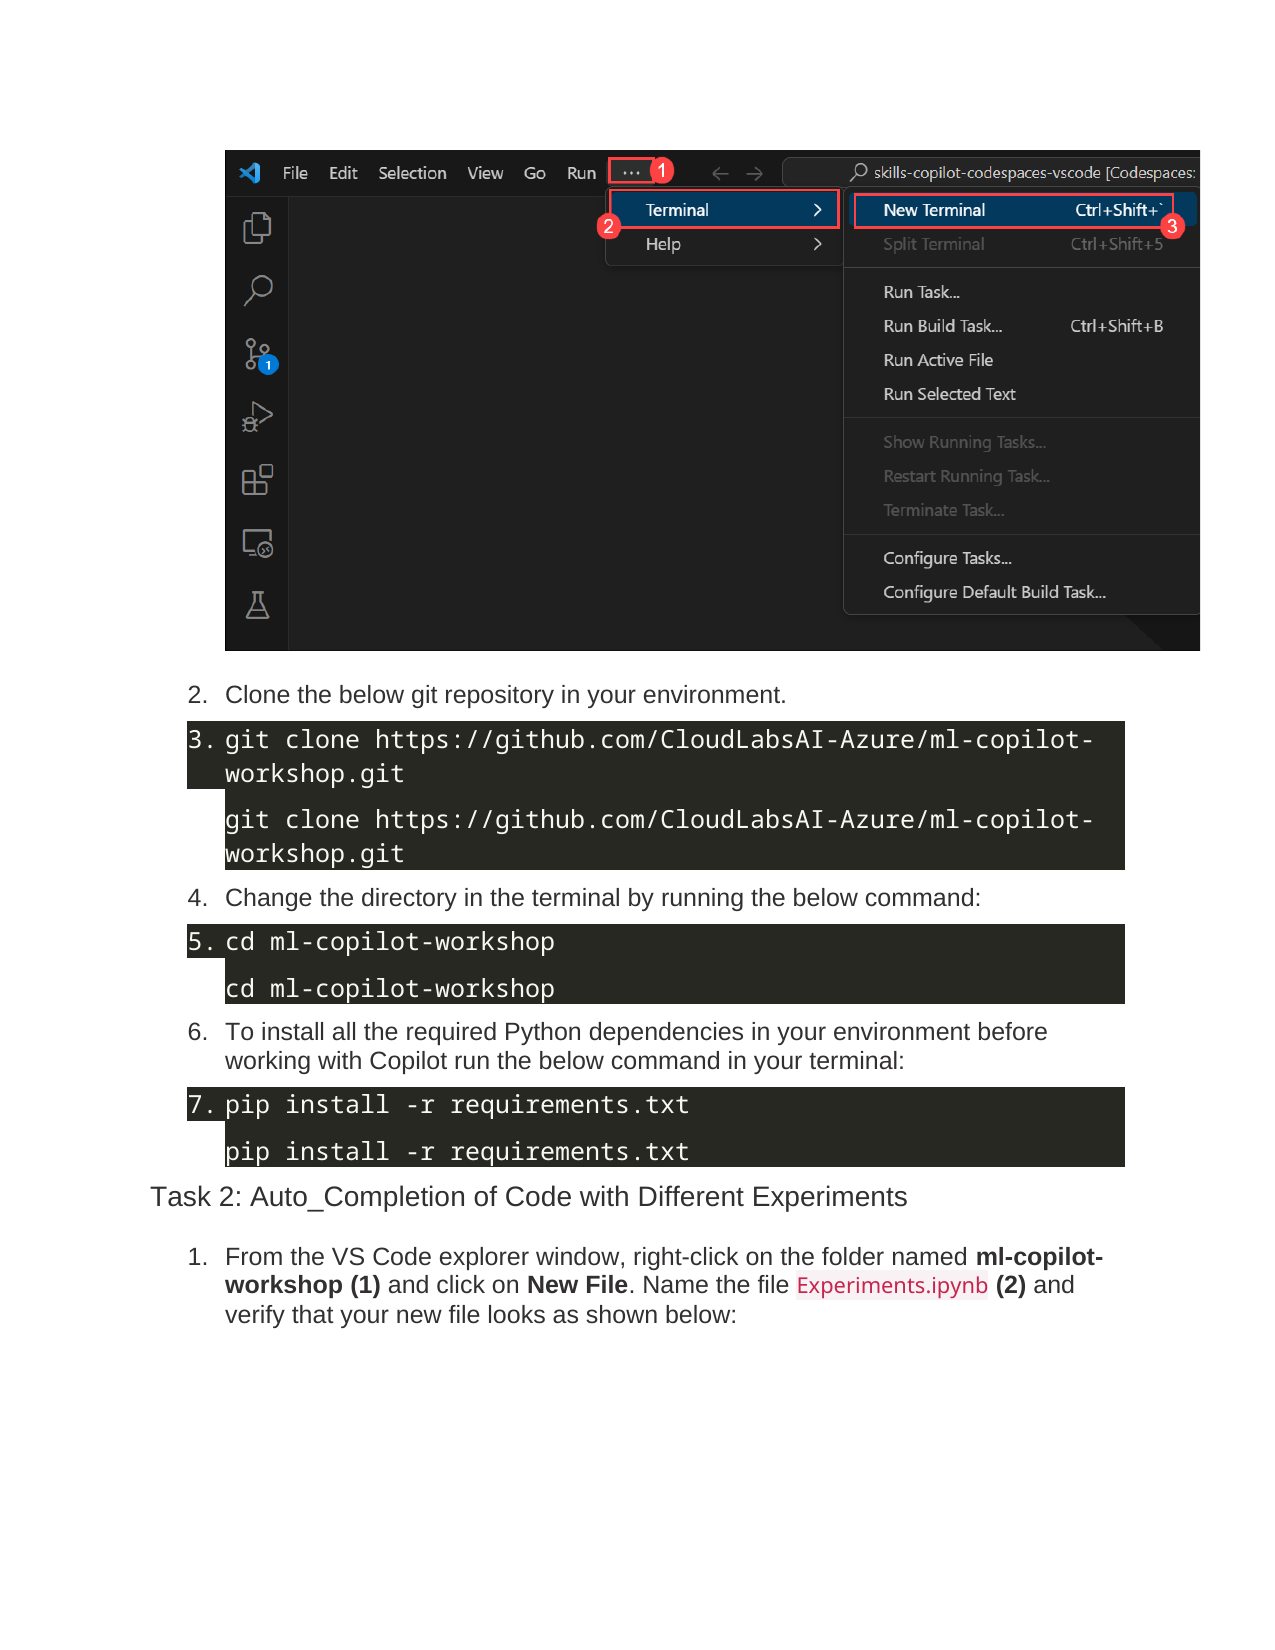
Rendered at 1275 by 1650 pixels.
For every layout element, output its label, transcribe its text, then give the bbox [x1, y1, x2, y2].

picture [225, 150, 1200, 651]
list Clone the below git repository in your environment. [187, 680, 1125, 709]
list git clone https://github.com/CloudLabsAI-Azure/ml-copilot-workshop.git [187, 721, 1125, 789]
text cd ml-copilot-workshop [225, 970, 1125, 1004]
list pip install -r requirements.txt [187, 1087, 1125, 1121]
list To install all the required Python dependencies in your environment before working with Copilot run the below command in your terminal: [187, 1017, 1125, 1074]
text pip install -r requirements.txt [225, 1133, 1125, 1167]
text Task 2: Auto_Completion of Code with Different Experiments [150, 1180, 1125, 1212]
list Change the directory in the terminal by running the below command: [187, 882, 1125, 911]
list cd ml-copilot-workshop [187, 924, 1125, 958]
list From the VS Code explorer window, right-click on the folder named ml-copilot-workshop (1) and click on New File. Name the file Experiments.ipynb (2) and verify that your new file looks as shown below: [187, 1242, 1125, 1329]
text git clone https://github.com/CloudLabsAI-Azure/ml-copilot-workshop.git [225, 802, 1125, 870]
